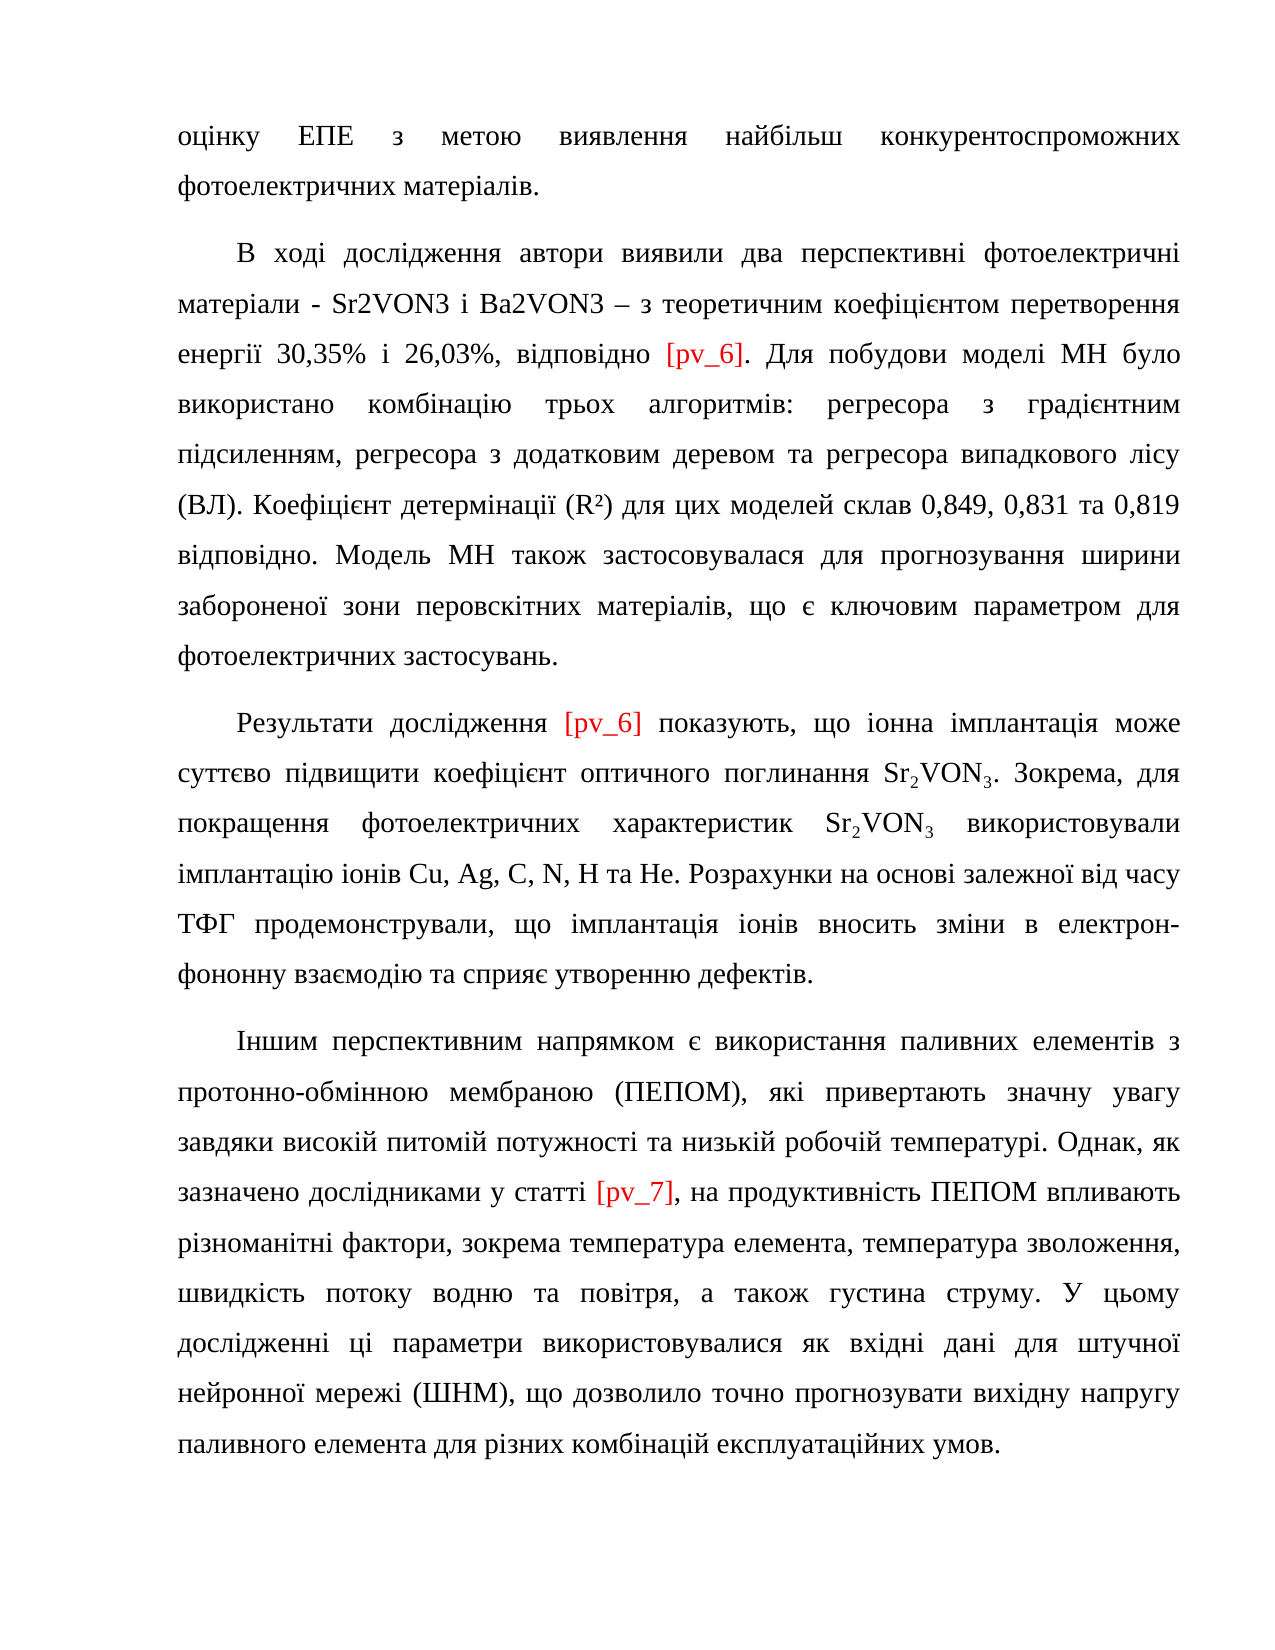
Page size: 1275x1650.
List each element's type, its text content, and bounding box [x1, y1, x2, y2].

text Результати дослідження [pv_6] показують, що іонна імплантація може суттєво підвищити коефіцієнт оптичного поглинання Sr₂VON₃. Зокрема, для покращення фотоелектричних характеристик Sr₂VON₃ використовували імплантацію іонів Cu, Ag, C, N, H та He. Розрахунки на основі залежної від часу ТФГ продемонстрували, що імплантація іонів вносить зміни в електрон-фононну взаємодію та сприяє утворенню дефектів. [177, 705, 1181, 990]
text Іншим перспективним напрямком є використання паливних елементів з протонно-обмінною мембраною (ПЕПОМ), які привертають значну увагу завдяки високій питомій потужності та низькій робочій температурі. Однак, як зазначено дослідниками у статті [pv_7], на продуктивність ПЕПОМ впливають різноманітні фактори, зокрема температура елемента, температура зволоження, швидкість потоку водню та повітря, а також густина струму. У цьому дослідженні ці параметри використовувалися як вхідні дані для штучної нейронної мережі (ШНМ), що дозволило точно прогнозувати вихідну напругу паливного елемента для різних комбінацій експлуатаційних умов. [177, 1023, 1181, 1459]
text В ході дослідження автори виявили два перспективні фотоелектричні матеріали - Sr2VON3 і Ba2VON3 – з теоретичним коефіцієнтом перетворення енергії 30,35% і 26,03%, відповідно [pv_6]. Для побудови моделі МН було використано комбінацію трьох алгоритмів: регресора з градієнтним підсиленням, регресора з додатковим деревом та регресора випадкового лісу (ВЛ). Коефіцієнт детермінації (R²) для цих моделей склав 0,849, 0,831 та 0,819 відповідно. Модель МН також застосовувалася для прогнозування ширини забороненої зони перовскітних матеріалів, що є ключовим параметром для фотоелектричних застосувань. [177, 235, 1181, 671]
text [177, 118, 1181, 202]
